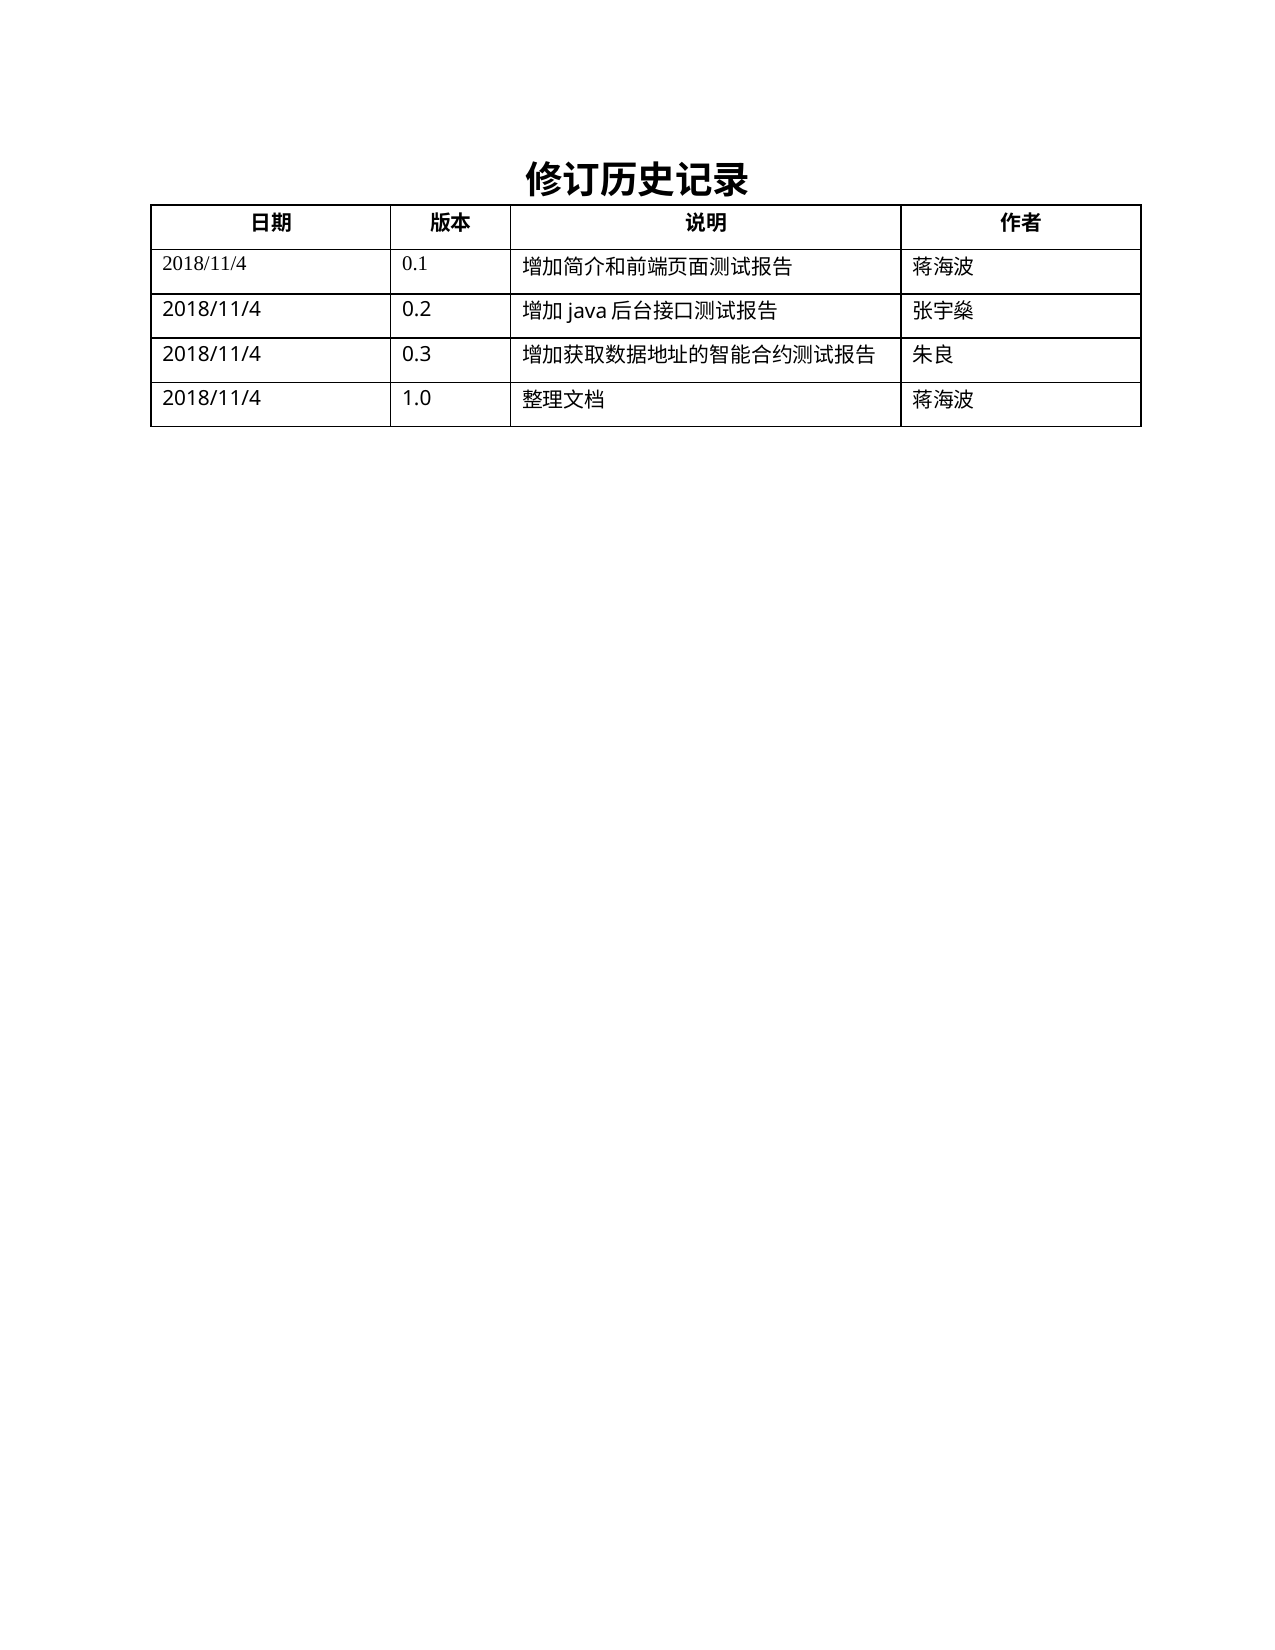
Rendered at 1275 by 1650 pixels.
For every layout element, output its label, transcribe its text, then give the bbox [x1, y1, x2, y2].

table_cell 朱良 [902, 339, 1140, 381]
table_cell 增加简介和前端页面测试报告 [511, 250, 900, 293]
title 修订历史记录 [150, 150, 1125, 204]
table_cell 蒋海波 [902, 383, 1140, 426]
table_cell 0.2 [391, 295, 510, 337]
table_cell 蒋海波 [902, 250, 1140, 293]
table_header 版本 [391, 206, 510, 248]
table_cell 增加java后台接口测试报告 [511, 295, 900, 337]
table_cell 2018/11/4 [152, 339, 390, 381]
table_cell 增加获取数据地址的智能合约测试报告 [511, 339, 900, 381]
table_cell 张宇燊 [902, 295, 1140, 337]
table_cell 0.3 [391, 339, 510, 381]
table_cell 0.1 [391, 250, 510, 293]
table_header 说明 [511, 206, 900, 248]
table_cell 整理文档 [511, 383, 900, 426]
table_cell 2018/11/4 [152, 295, 390, 337]
table_header 作者 [902, 206, 1140, 248]
table_cell 1.0 [391, 383, 510, 426]
table_cell 2018/11/4 [152, 250, 390, 293]
table_header 日期 [152, 206, 390, 248]
table_cell 2018/11/4 [152, 383, 390, 426]
